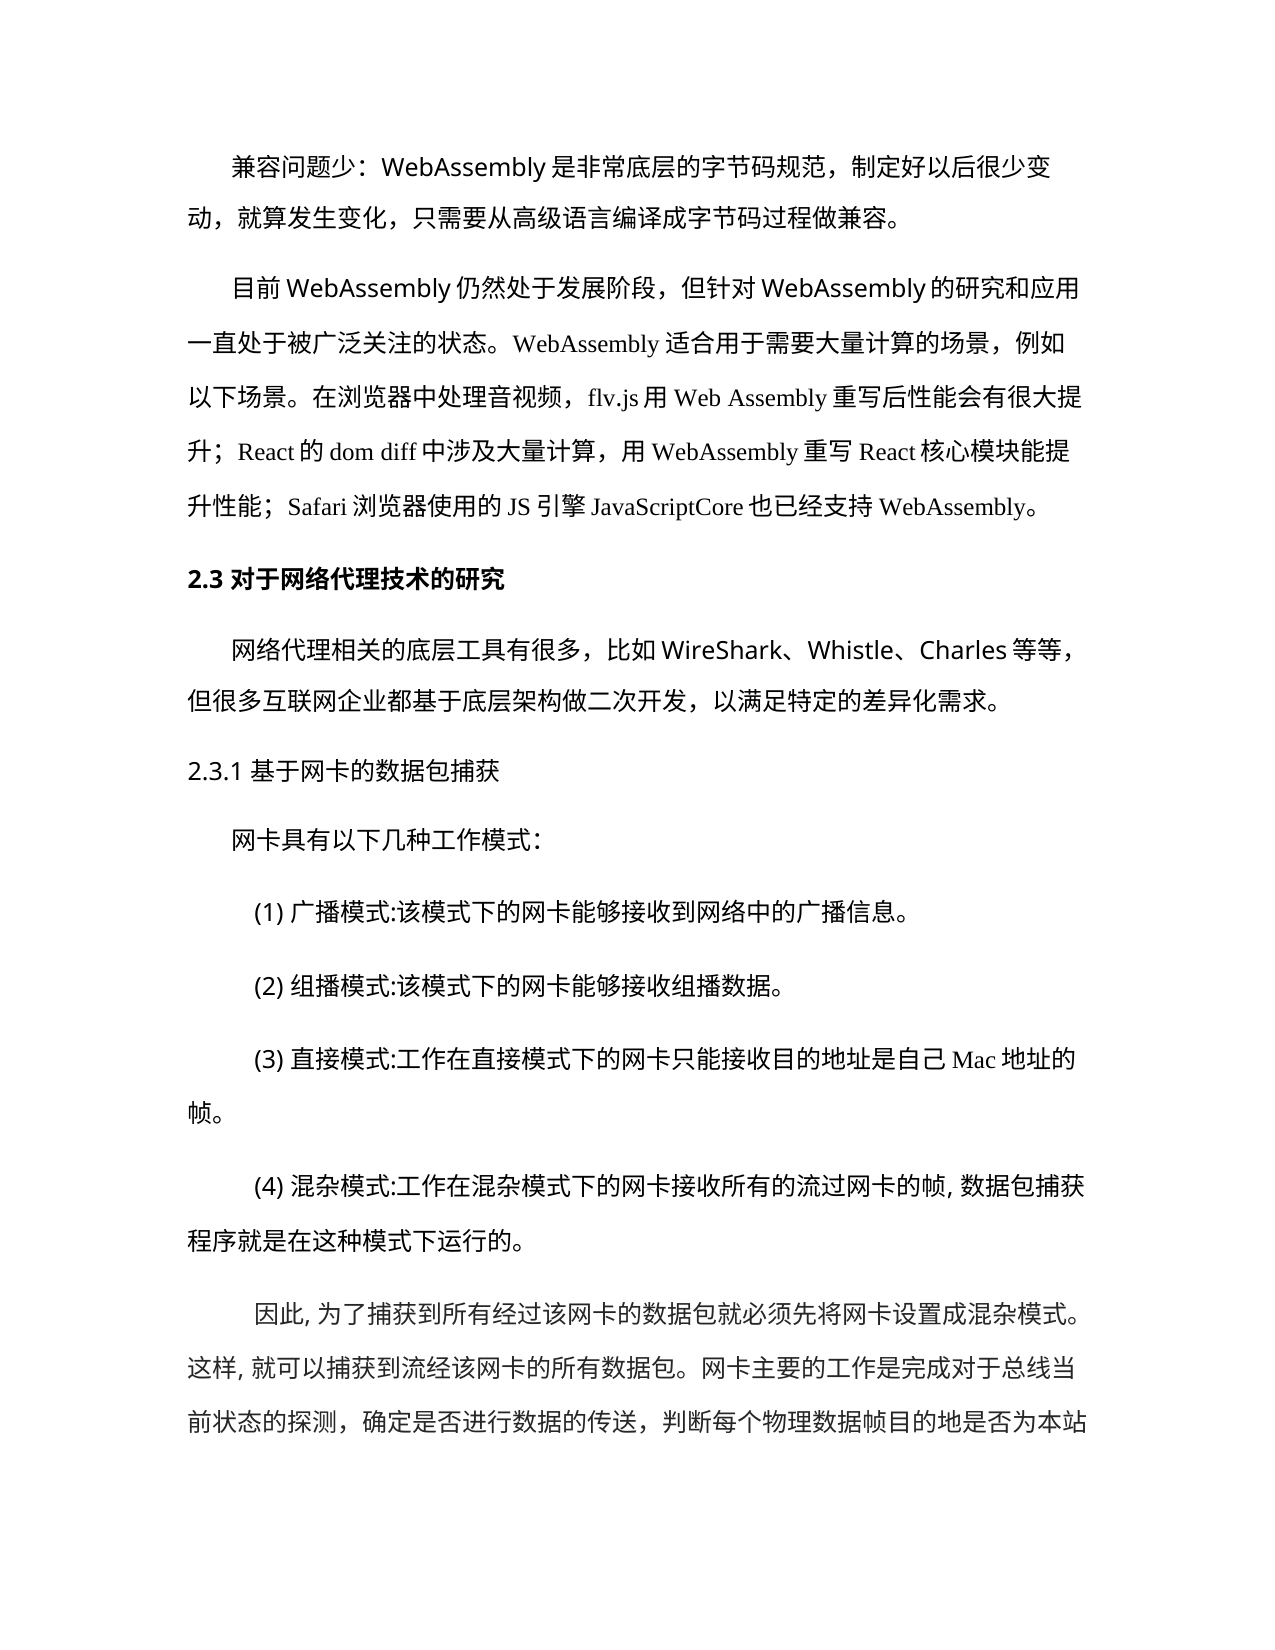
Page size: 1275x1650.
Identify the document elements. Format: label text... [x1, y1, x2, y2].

text 目前WebAssembly仍然处于发展阶段，但针对WebAssembly的研究和应用一直处于被广泛关注的状态。WebAssembly适合用于需要大量计算的场景，例如以下场景。在浏览器中处理音视频，flv.js用Web Assembly重写后性能会有很大提升；React的dom diff中涉及大量计算，用WebAssembly重写React核心模块能提升性能；Safari浏览器使用的JS引擎JavaScriptCore也已经支持WebAssembly。 [187, 271, 1087, 522]
text (2) 组播模式:该模式下的网卡能够接收组播数据。 [187, 966, 1087, 1002]
text 兼容问题少：WebAssembly是非常底层的字节码规范，制定好以后很少变动，就算发生变化，只需要从高级语言编译成字节码过程做兼容。 [187, 150, 1087, 235]
text (1) 广播模式:该模式下的网卡能够接收到网络中的广播信息。 [187, 893, 1087, 929]
text (4) 混杂模式:工作在混杂模式下的网卡接收所有的流过网卡的帧, 数据包捕获程序就是在这种模式下运行的。 [187, 1167, 1087, 1257]
text (3) 直接模式:工作在直接模式下的网卡只能接收目的地址是自己Mac地址的帧。 [187, 1039, 1087, 1130]
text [187, 1294, 1087, 1439]
text 2.3 对于网络代理技术的研究 [187, 559, 1087, 596]
text 2.3.1 基于网卡的数据包捕获 [187, 753, 1087, 787]
text 网卡具有以下几种工作模式： [187, 823, 1087, 857]
text 网络代理相关的底层工具有很多，比如WireShark、Whistle、Charles等等，但很多互联网企业都基于底层架构做二次开发，以满足特定的差异化需求。 [187, 632, 1087, 717]
